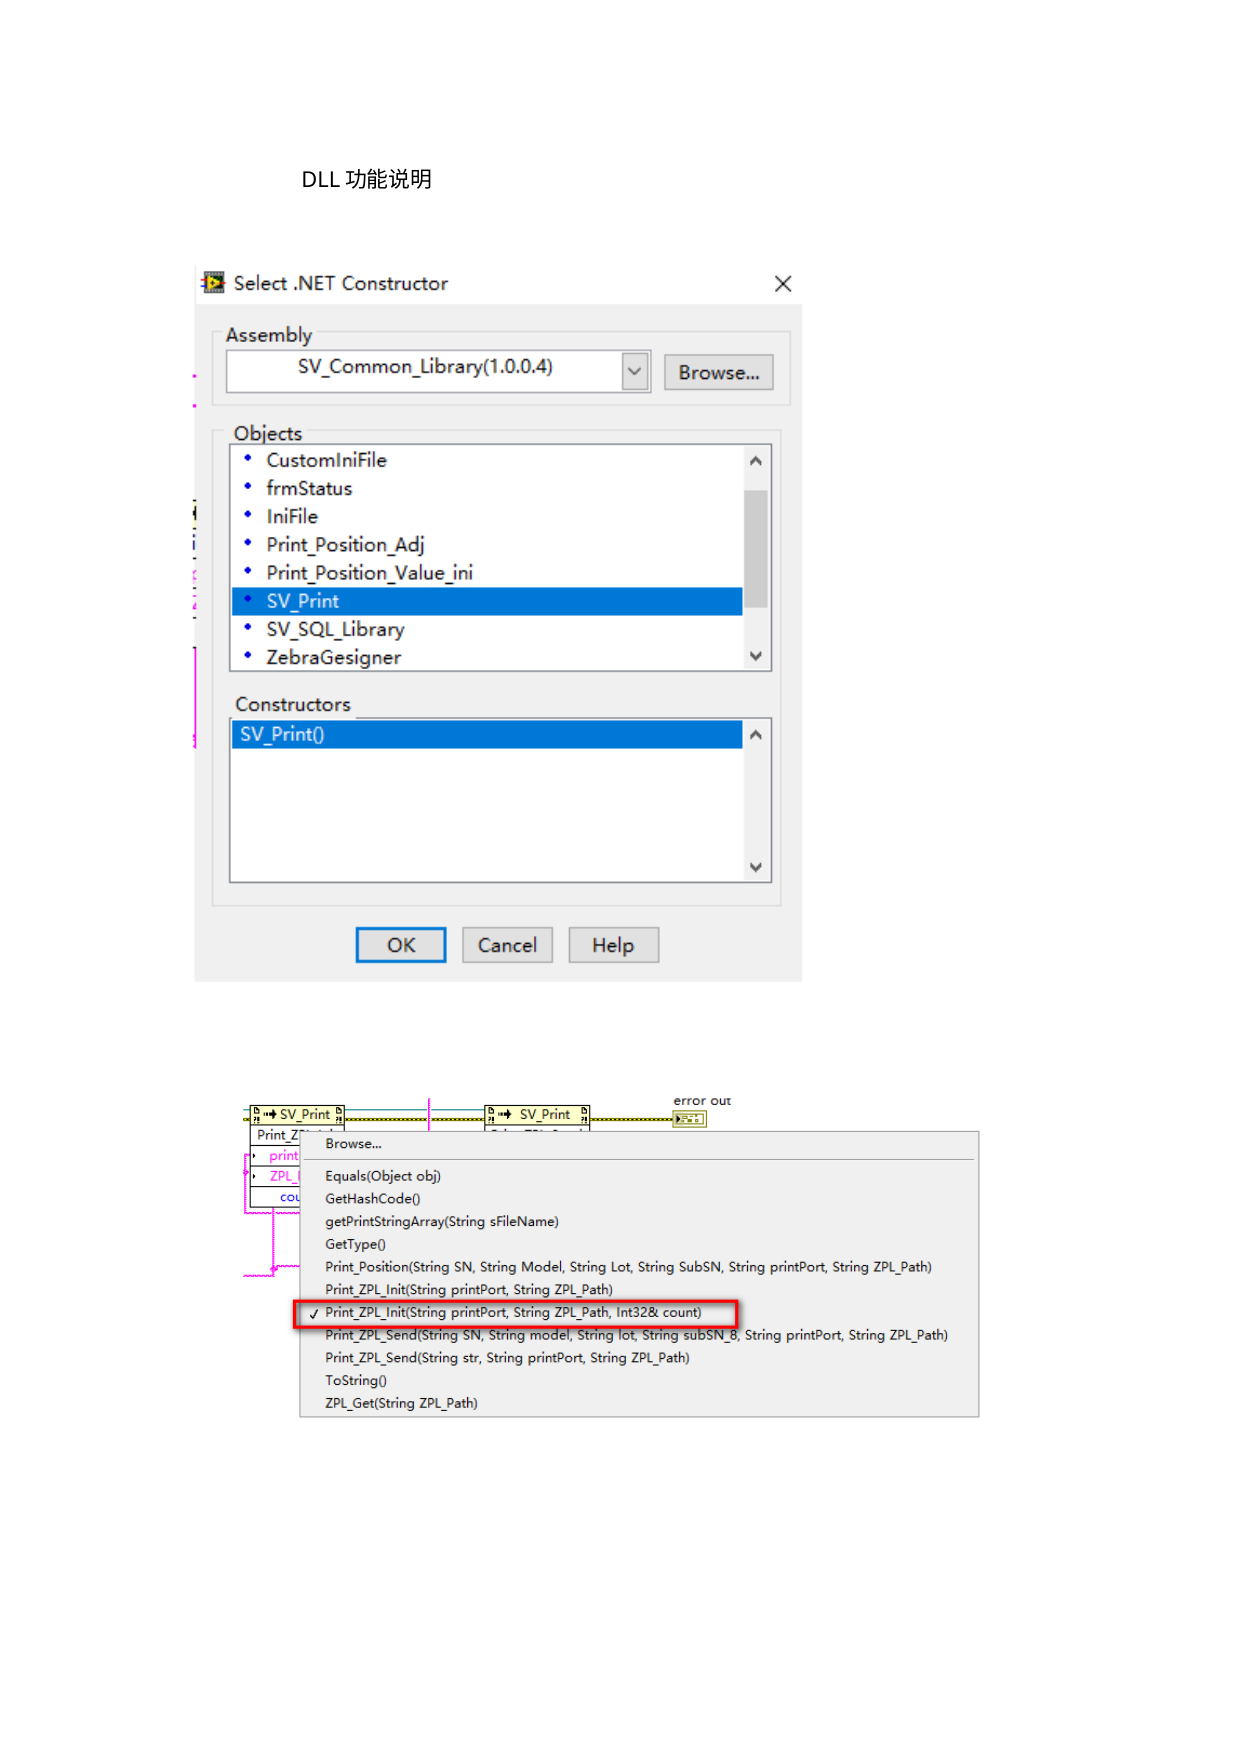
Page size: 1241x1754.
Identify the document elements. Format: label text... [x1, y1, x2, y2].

list DLL功能说明 [187, 162, 1053, 194]
picture [187, 259, 832, 993]
picture [187, 1039, 1053, 1464]
